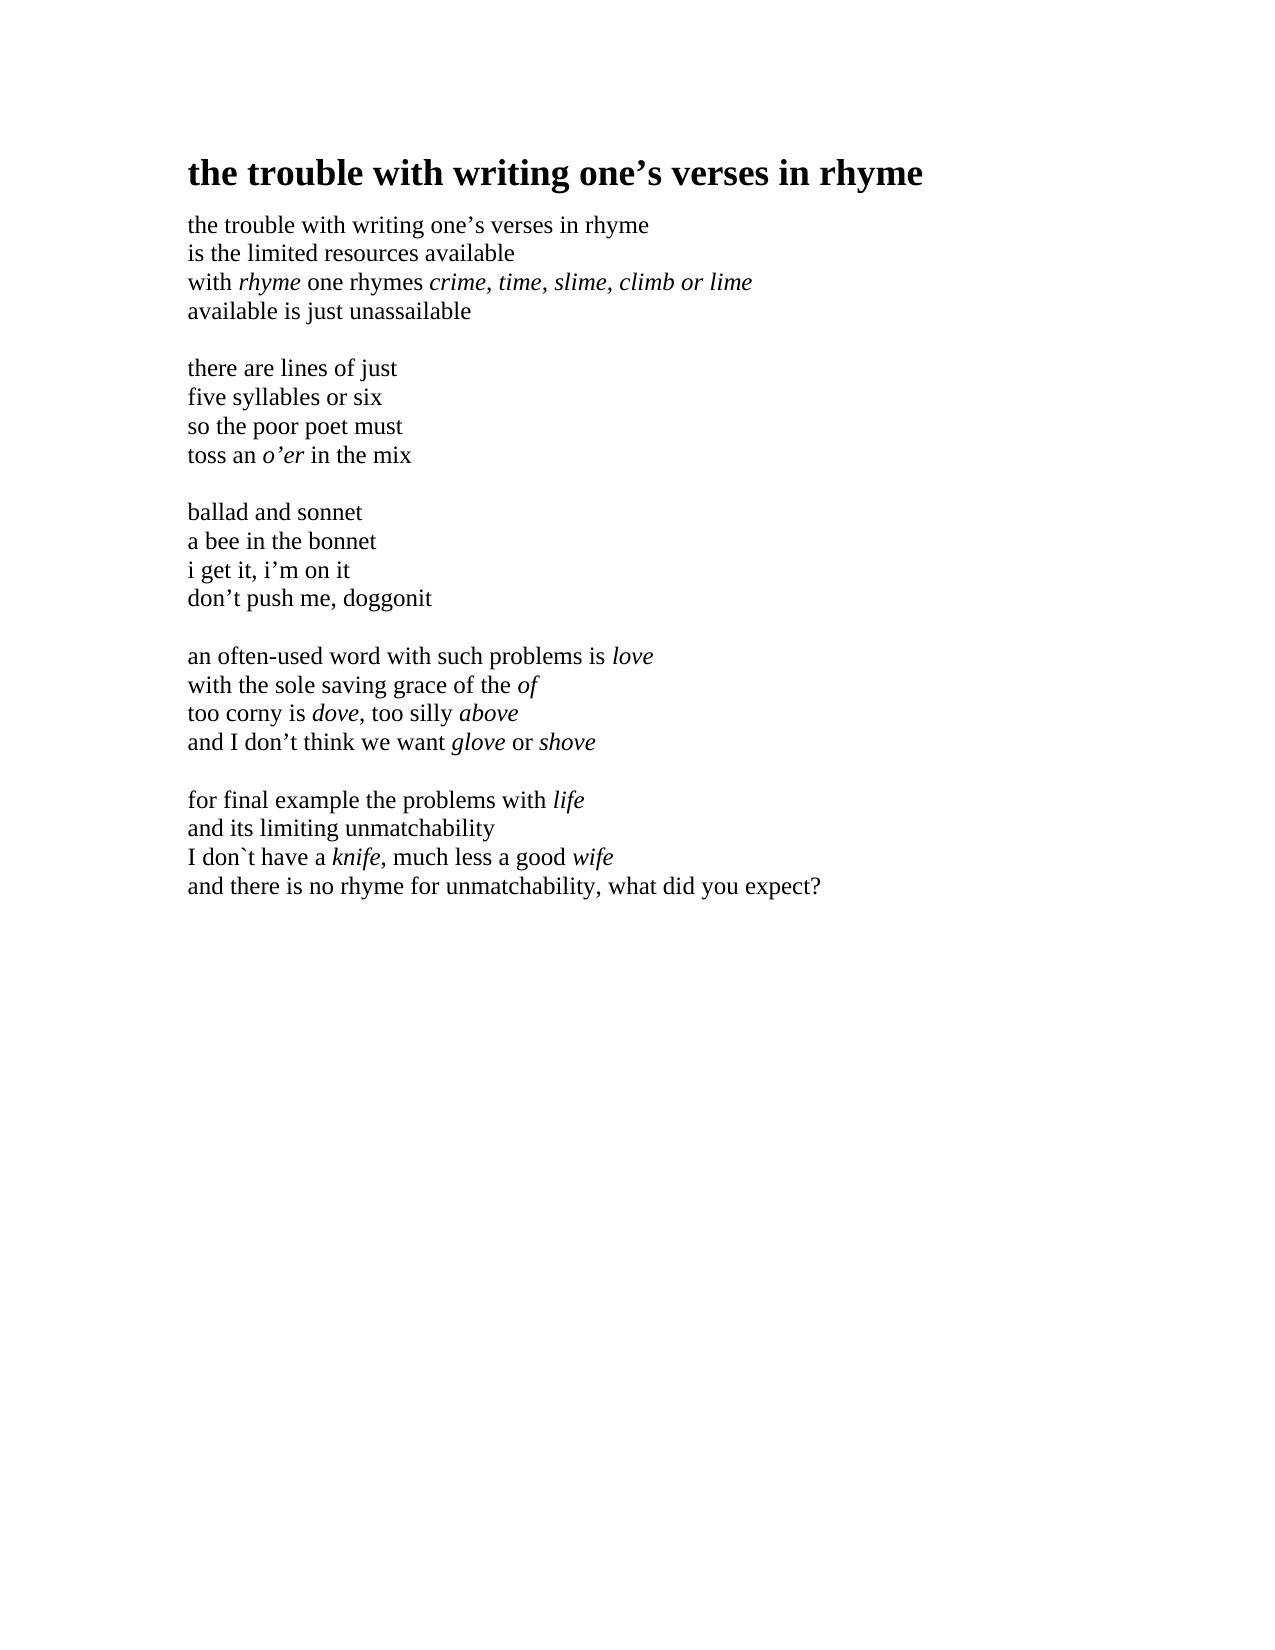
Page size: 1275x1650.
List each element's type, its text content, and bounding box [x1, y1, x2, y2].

text I don`t have a knife, much less a good wife [187, 842, 1087, 871]
text a bee in the bonnet [187, 526, 1087, 555]
text with rhyme one rhymes crime, time, slime, climb or lime [187, 267, 1087, 296]
text is the limited resources available [187, 238, 1087, 267]
text with the sole saving grace of the of [187, 670, 1087, 698]
text there are lines of just [187, 353, 1087, 382]
text i get it, i’m on it [187, 555, 1087, 583]
text the trouble with writing one’s verses in rhyme [187, 210, 1087, 238]
text and there is no rhyme for unmatchability, what did you expect? [187, 871, 1087, 900]
text and its limiting unmatchability [187, 813, 1087, 842]
text toss an o’er in the mix [187, 440, 1087, 468]
text ballad and sonnet [187, 497, 1087, 526]
text five syllables or six [187, 382, 1087, 411]
text so the poor poet must [187, 411, 1087, 440]
text too corny is dove, too silly above [187, 698, 1087, 727]
text an often-used word with such problems is love [187, 641, 1087, 670]
text and I don’t think we want glove or shove [187, 727, 1087, 756]
title the trouble with writing one’s verses in rhyme [187, 150, 1087, 193]
text don’t push me, doggonit [187, 583, 1087, 612]
text for final example the problems with life [187, 785, 1087, 813]
text available is just unassailable [187, 296, 1087, 325]
